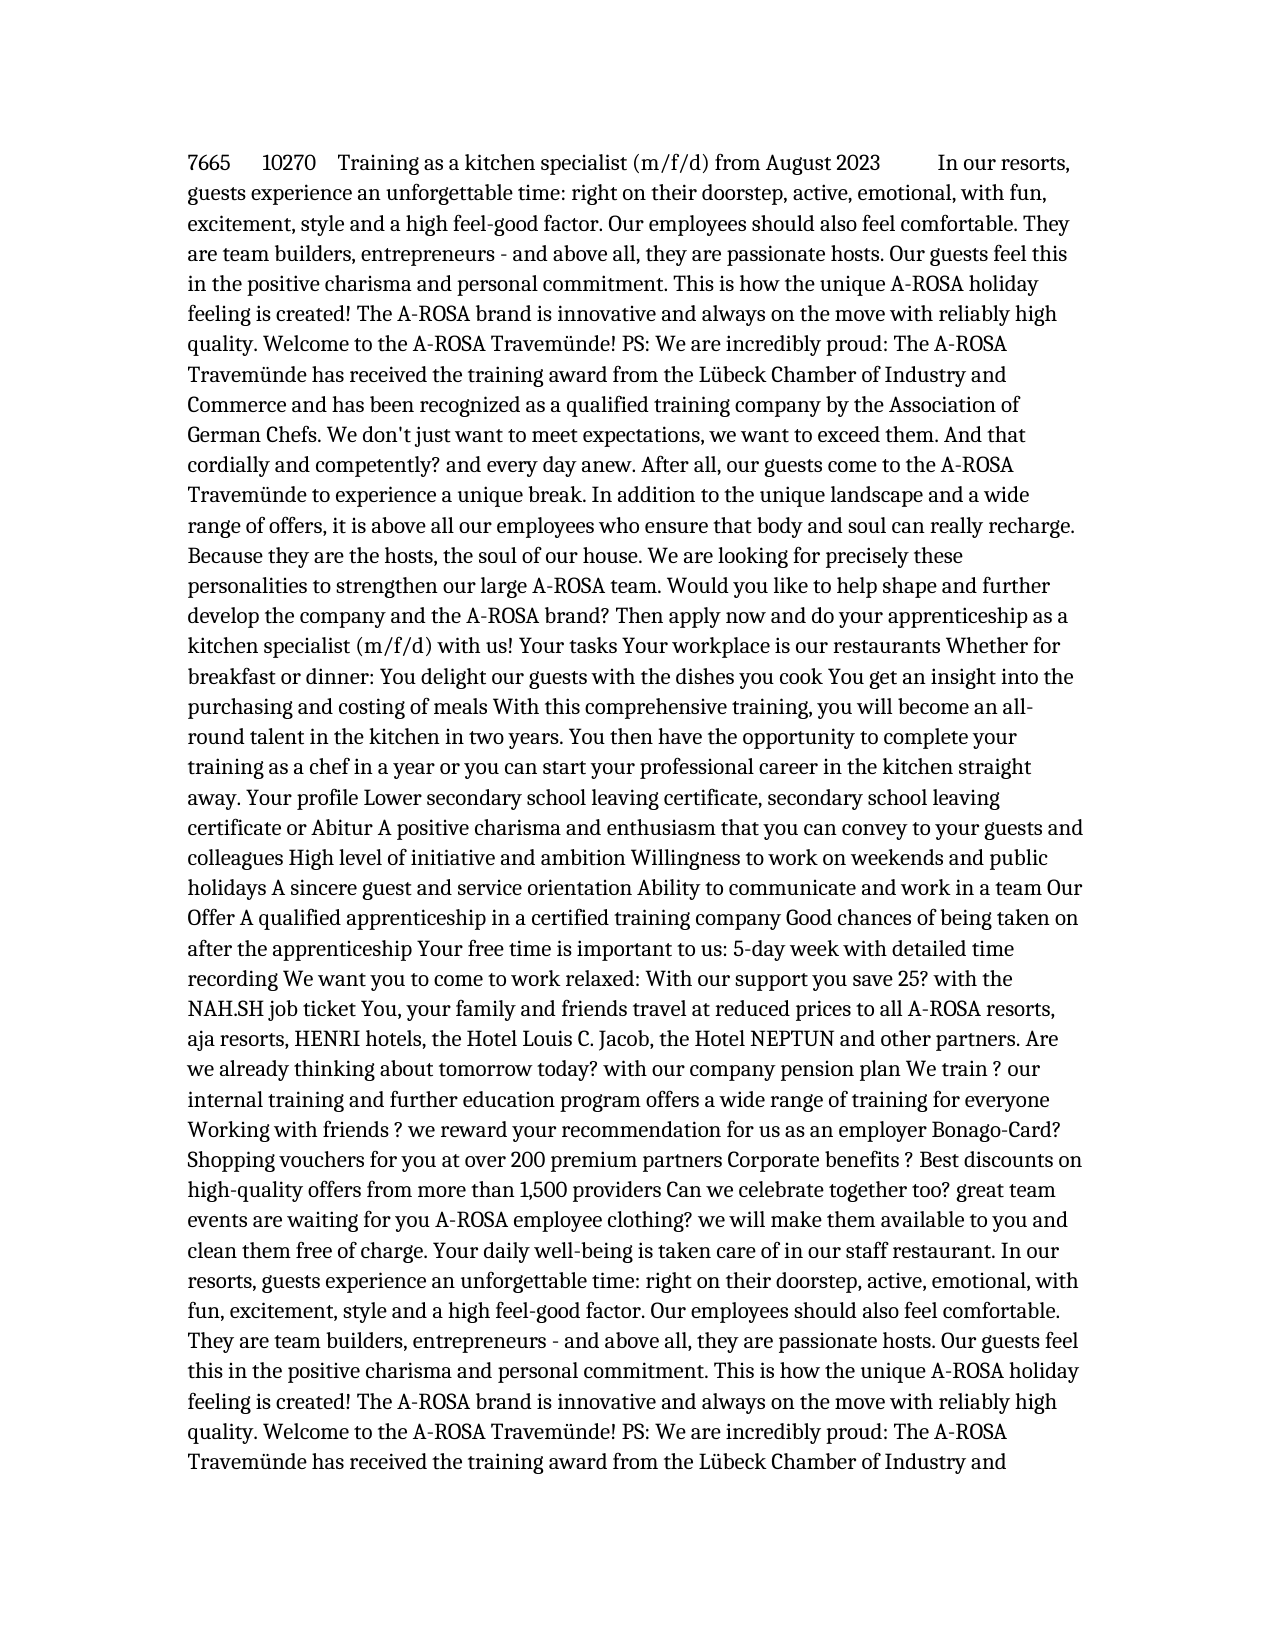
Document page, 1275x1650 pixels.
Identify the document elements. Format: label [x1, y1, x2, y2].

text [187, 150, 1087, 1475]
